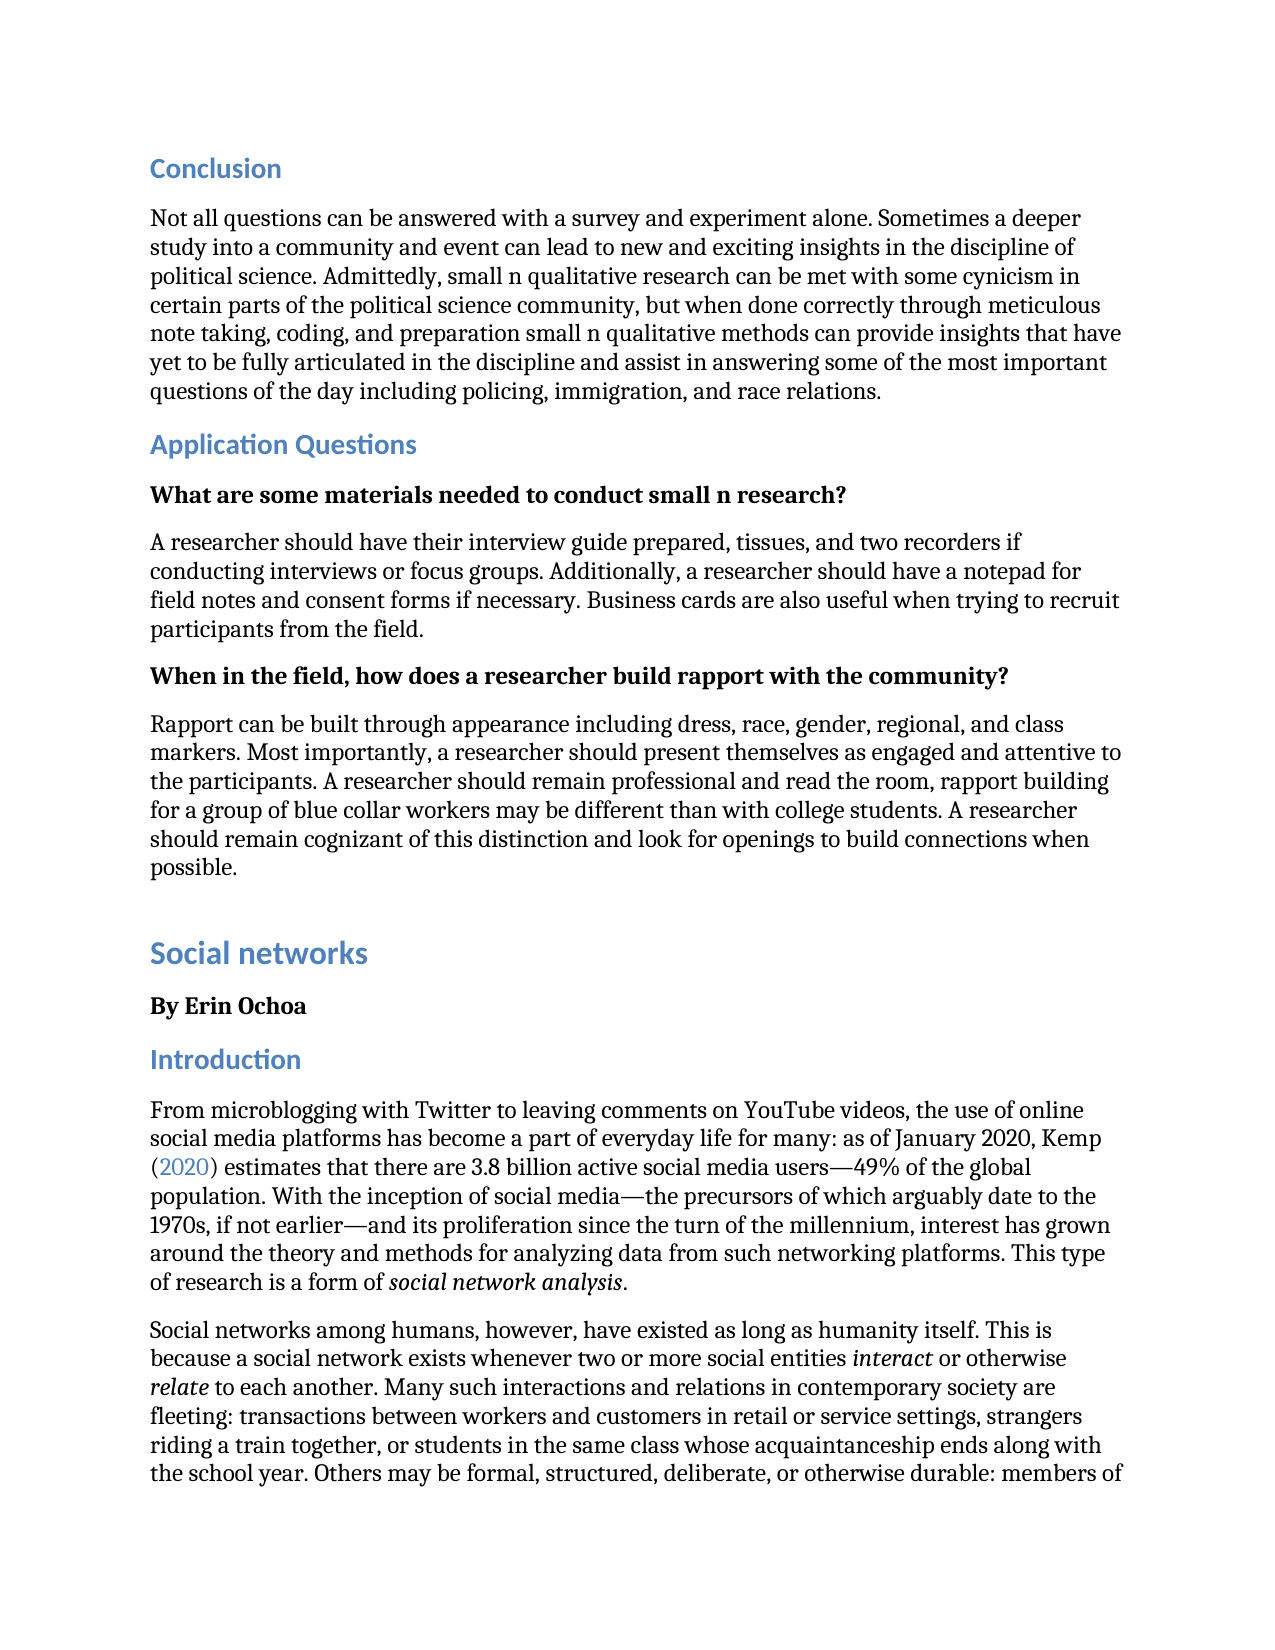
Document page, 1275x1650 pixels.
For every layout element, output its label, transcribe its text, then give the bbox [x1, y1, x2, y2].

text By Erin Ochoa [150, 992, 1125, 1020]
subtitle Social networks [150, 932, 1125, 973]
text Rapport can be built through appearance including dress, race, gender, regional, and class markers. Most importantly, a researcher should present themselves as engaged and attentive to the participants. A researcher should remain professional and read the room, rapport building for a group of blue collar workers may be different than with college students. A researcher should remain cognizant of this distinction and look for openings to build connections when possible. [150, 709, 1125, 882]
subtitle Conclusion [150, 150, 1125, 186]
text From microblogging with Twitter to leaving comments on YouTube videos, the use of online social media platforms has become a part of everyday life for many: as of January 2020, Kemp (2020) estimates that there are 3.8 billion active social media users—49% of the global population. With the inception of social media—the precursors of which arguably date to the 1970s, if not earlier—and its proliferation since the turn of the millennium, interest has grown around the theory and methods for analyzing data from such networking platforms. This type of research is a form of social network analysis. [150, 1096, 1125, 1297]
text Not all questions can be answered with a survey and experiment alone. Sometimes a deeper study into a community and event can lead to new and exciting insights in the discipline of political science. Admittedly, small n qualitative research can be met with some cynicism in certain parts of the political science community, but when done correctly through meticulous note taking, coding, and preparation small n qualitative methods can provide insights that have yet to be fully articulated in the discipline and assist in answering some of the most important questions of the day including policing, immigration, and race relations. [150, 204, 1125, 406]
subtitle Application Questions [150, 426, 1125, 462]
text What are some materials needed to conduct small n research? [150, 481, 1125, 509]
text A researcher should have their interview guide prepared, tissues, and two recorders if conducting interviews or focus groups. Additionally, a researcher should have a notepad for field notes and consent forms if necessary. Business cards are also useful when trying to recruit participants from the field. [150, 528, 1125, 643]
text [150, 1316, 1125, 1488]
subtitle Introduction [150, 1041, 1125, 1077]
text When in the field, how does a researcher build rapport with the community? [150, 662, 1125, 691]
